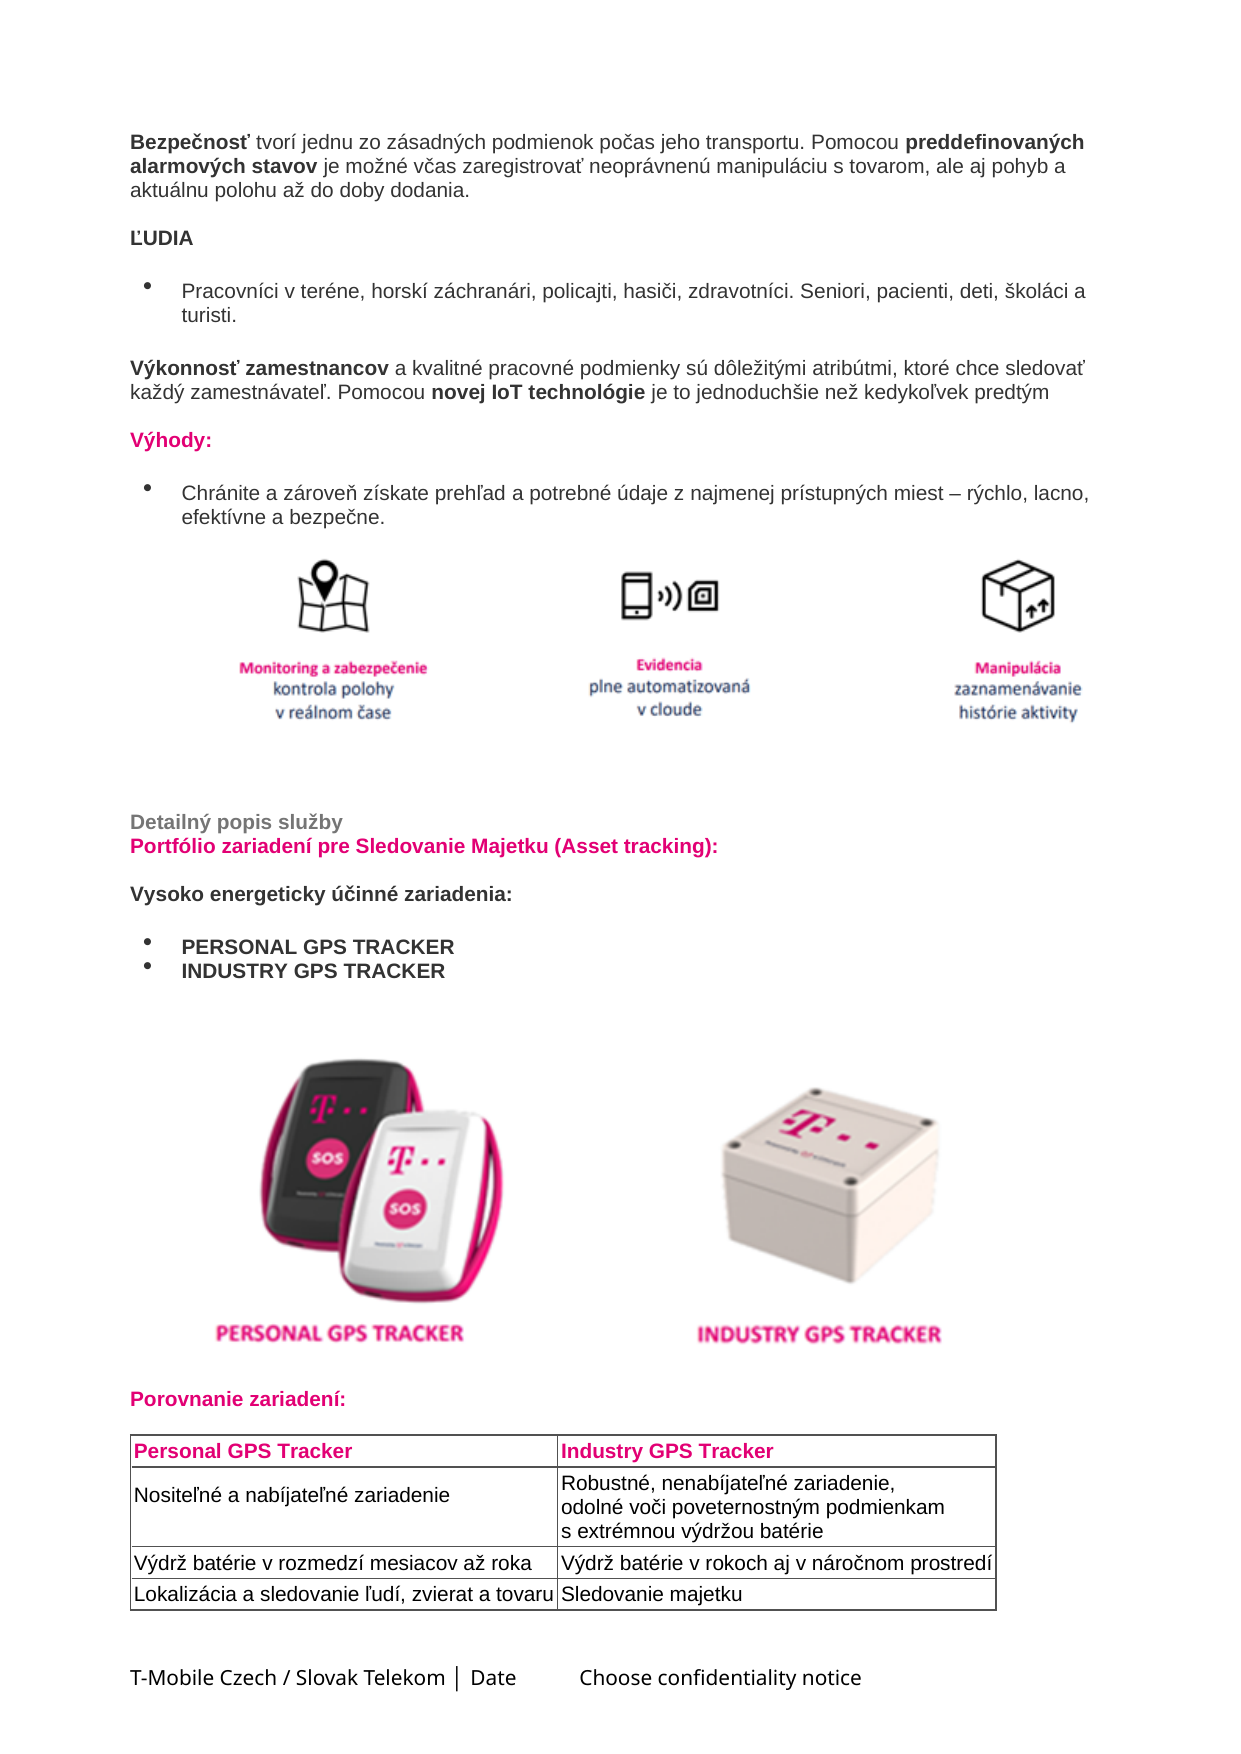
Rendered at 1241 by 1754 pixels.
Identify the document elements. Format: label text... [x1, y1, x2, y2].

table_header Personal GPS Tracker [131, 1436, 557, 1466]
list INDUSTRY GPS TRACKER [144, 959, 1110, 983]
table_cell Výdrž batérie v rokoch aj v náročnom prostredí [558, 1547, 995, 1577]
table_cell Lokalizácia a sledovanie ľudí, zvierat a tovaru [131, 1579, 557, 1609]
table_cell Sledovanie majetku [558, 1579, 995, 1609]
table_cell Výdrž batérie v rozmedzí mesiacov až roka [131, 1547, 557, 1577]
table_cell Robustné, nenabíjateľné zariadenie, odolné voči poveternostným podmienkam s extrémnou výdržou batérie [558, 1468, 995, 1546]
list PERSONAL GPS TRACKER [144, 935, 1110, 959]
text ĽUDIA [130, 226, 1110, 250]
list Pracovníci v teréne, horskí záchranári, policajti, hasiči, zdravotníci. Seniori, pacienti, deti, školáci a turisti. [144, 279, 1110, 327]
text Výkonnosť zamestnancov a kvalitné pracovné podmienky sú dôležitými atribútmi, ktoré chce sledovať každý zamestnávateľ. Pomocou novej IoT technológie je to jednoduchšie než kedykoľvek predtým [130, 356, 1110, 404]
text Portfólio zariadení pre Sledovanie Majetku (Asset tracking): Vysoko energeticky účinné zariadenia: [130, 834, 1110, 906]
picture [129, 1036, 1110, 1387]
picture [181, 529, 1162, 774]
table_header Detailný popis služby [130, 803, 1240, 834]
table_cell Nositeľné a nabíjateľné zariadenie [131, 1467, 557, 1546]
table_header Industry GPS Tracker [558, 1436, 995, 1466]
text Výhody: [130, 428, 1110, 452]
text Bezpečnosť tvorí jednu zo zásadných podmienok počas jeho transportu. Pomocou preddefinovaných alarmových stavov je možné včas zaregistrovať neoprávnenú manipuláciu s tovarom, ale aj pohyb a aktuálnu polohu až do doby dodania. [130, 130, 1110, 202]
text Porovnanie zariadení: [130, 1387, 1110, 1410]
